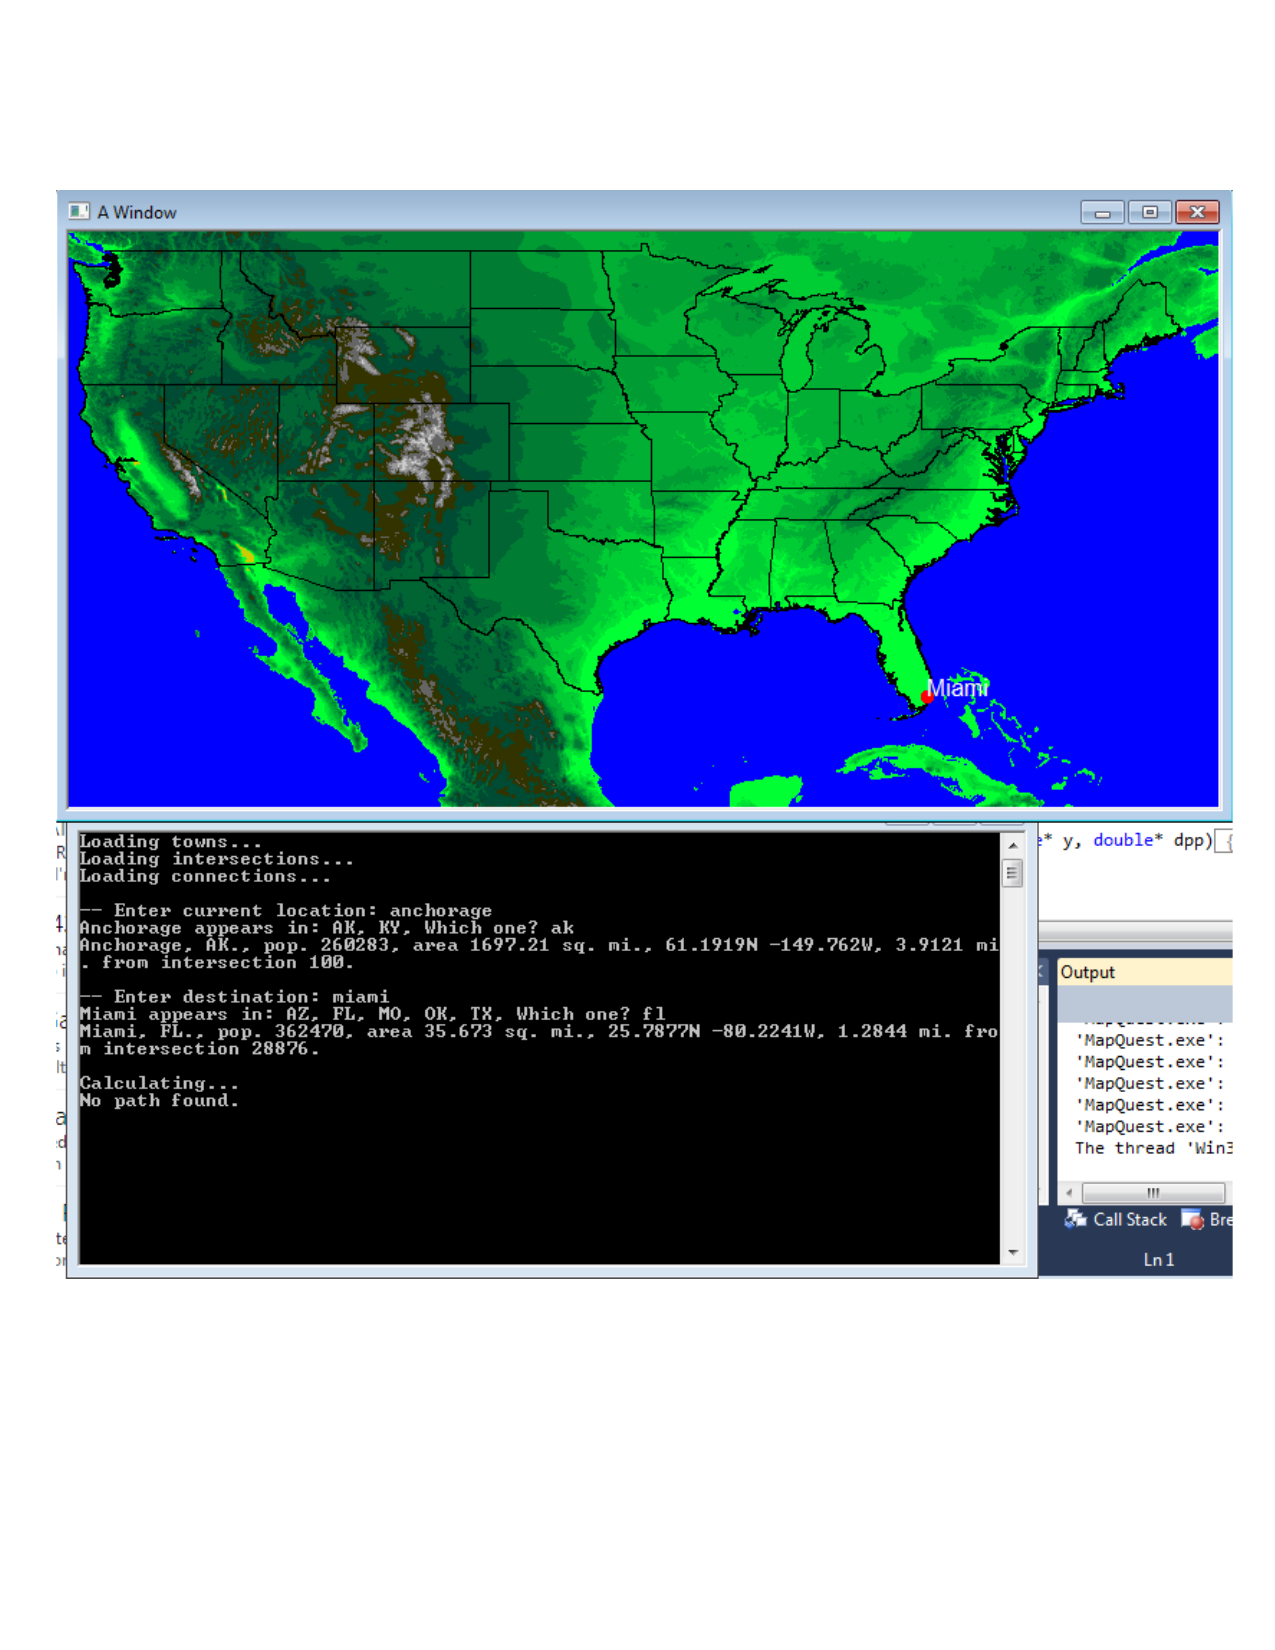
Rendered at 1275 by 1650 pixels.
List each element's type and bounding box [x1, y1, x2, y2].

picture [56, 190, 1233, 1279]
